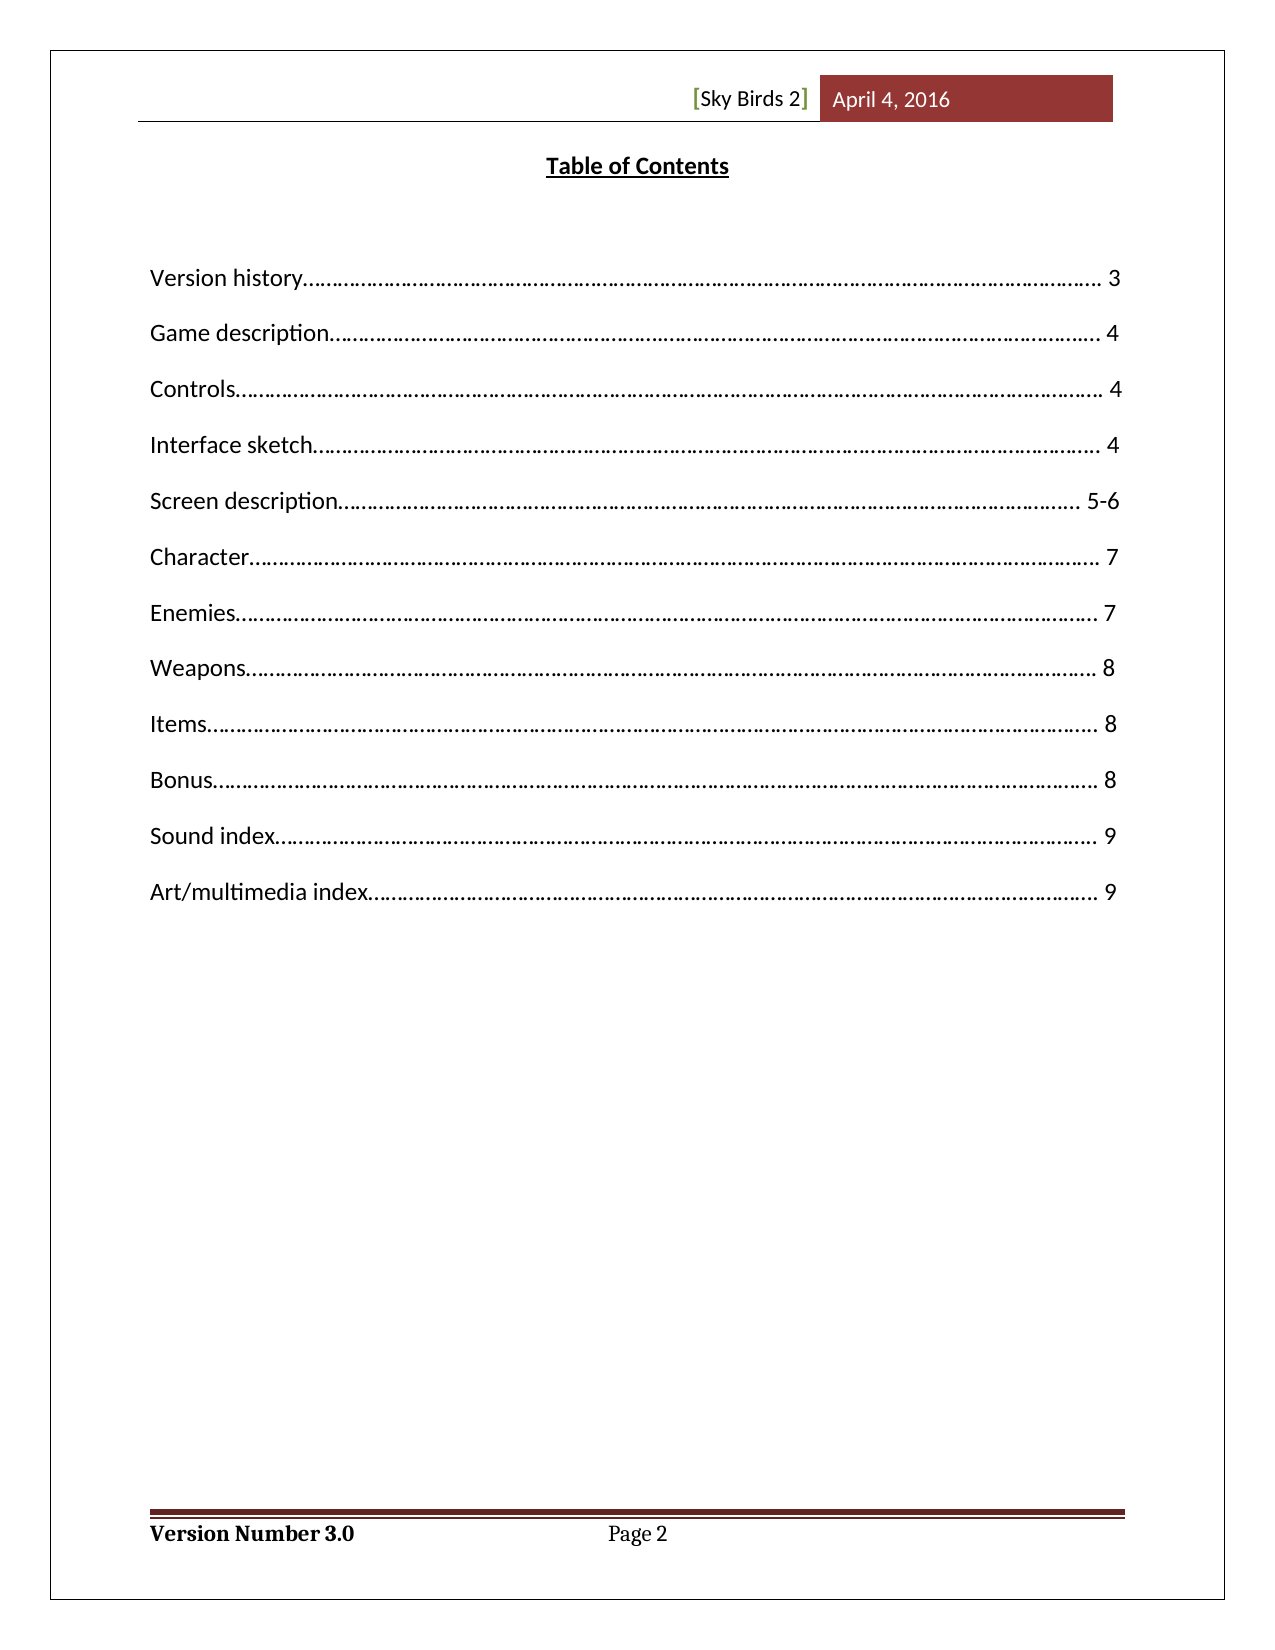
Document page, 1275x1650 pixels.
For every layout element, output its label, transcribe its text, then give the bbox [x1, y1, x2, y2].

text Controls……………………………………………………………………………………………………………………………………. 4 [150, 373, 1125, 404]
text Enemies…………………………………………………………………………………………………………………………………… 7 [150, 597, 1125, 627]
text Table of Contents [150, 150, 1125, 181]
text Screen description………………………………………………………………………………………………………………... 5-6 [150, 485, 1125, 516]
text Items……………………………………………………………………………………………………………………………………….. 8 [150, 708, 1125, 739]
text Art/multimedia index………………………………………………………………………………………………………………. 9 [150, 876, 1125, 906]
text Sound index…………………………………………………………………………………………………………………………….. 9 [150, 820, 1125, 851]
text Character…………………………………………………………………………………………………………………………………. 7 [150, 541, 1125, 571]
text Game description………………………………………………….……………………………………………………………….… 4 [150, 317, 1125, 348]
text Bonus………………………………………………………………………………………………………………………………………. 8 [150, 764, 1125, 795]
text Interface sketch……………………………………………………………………………………………………………………….. 4 [150, 429, 1125, 460]
text Version history…………………………………………………………………………………………………………………………. 3 [150, 262, 1125, 292]
text Weapons…………………………………………………………………………………………………………………………………. 8 [150, 652, 1125, 683]
